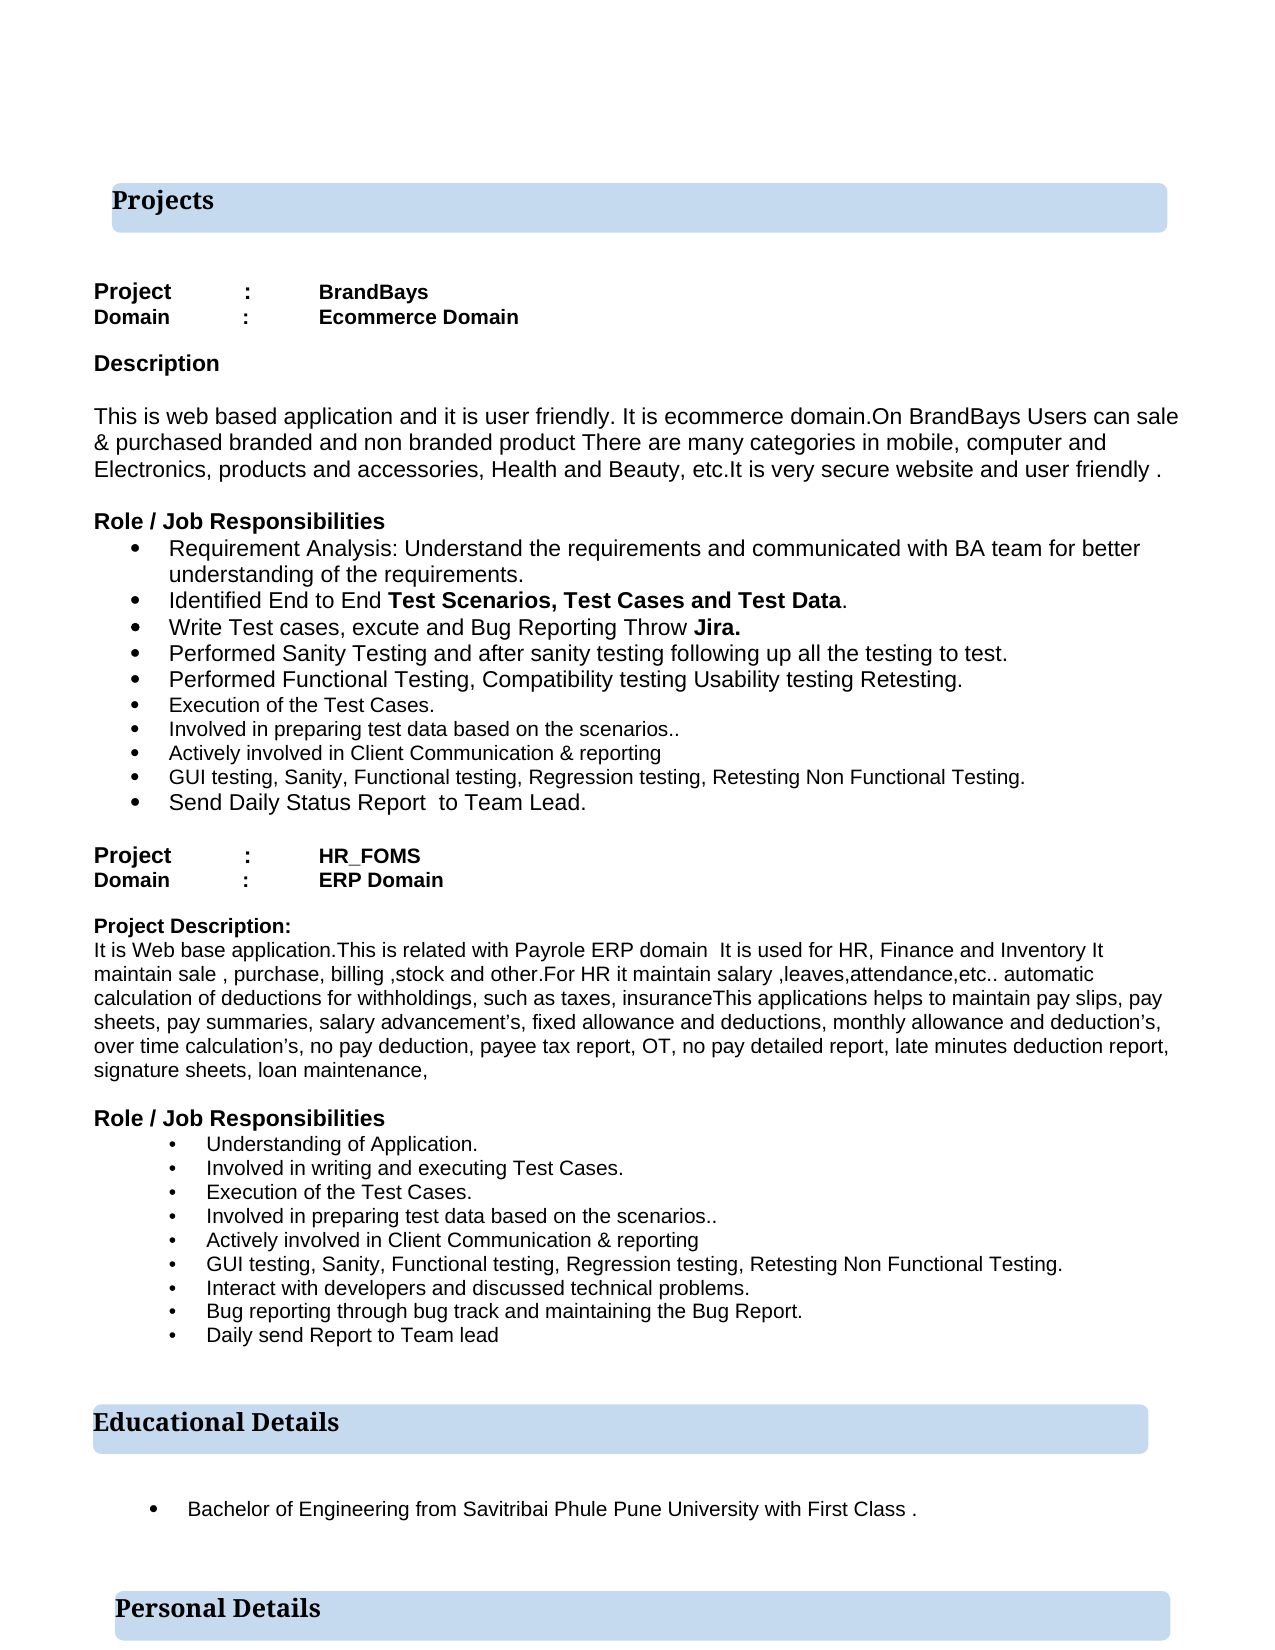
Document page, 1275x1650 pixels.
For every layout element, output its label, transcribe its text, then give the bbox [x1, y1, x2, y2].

list GUI testing, Sanity, Functional testing, Regression testing, Retesting Non Functional Testing. [131, 765, 1181, 789]
list Actively involved in Client Communication & reporting [169, 1227, 1181, 1251]
list Involved in writing and executing Test Cases. [169, 1156, 1181, 1179]
list Requirement Analysis: Understand the requirements and communicated with BA team for better understanding of the requirements. [131, 535, 1181, 587]
text Project : HR_FOMS [94, 842, 1181, 868]
list Involved in preparing test data based on the scenarios.. [131, 717, 1181, 741]
text Project Description: [94, 914, 1181, 938]
list Write Test cases, excute and Bug Reporting Throw Jira. [131, 614, 1181, 640]
list Bug reporting through bug track and maintaining the Bug Report. [169, 1299, 1181, 1323]
text Role / Job Responsibilities [94, 1105, 1181, 1132]
list Execution of the Test Cases. [131, 693, 1181, 717]
list Send Daily Status Report to Team Lead. [131, 789, 1181, 815]
text It is Web base application.This is related with Payrole ERP domain It is used for HR, Finance and Inventory It maintain sale , purchase, billing ,stock and other.For HR it maintain salary ,leaves,attendance,etc.. automatic calculation of deductions for withholdings, such as taxes, insuranceThis applications helps to maintain pay slips, pay sheets, pay summaries, salary advancement’s, fixed allowance and deductions, monthly allowance and deduction’s, over time calculation’s, no pay deduction, payee tax report, OT, no pay detailed report, late minutes deduction report, signature sheets, loan maintenance, [94, 938, 1181, 1081]
list Execution of the Test Cases. [169, 1179, 1181, 1203]
list Bachelor of Engineering from Savitribai Phule Pune University with First Class . [150, 1497, 1181, 1521]
text Project : BrandBays [94, 278, 1181, 305]
list Performed Sanity Testing and after sanity testing following up all the testing to test. [131, 640, 1181, 666]
list Performed Functional Testing, Compatibility testing Usability testing Retesting. [131, 666, 1181, 693]
text Description [94, 350, 1181, 377]
text Role / Job Responsibilities [94, 508, 1181, 535]
list Identified End to End Test Scenarios, Test Cases and Test Data. [131, 587, 1181, 614]
text Domain : Ecommerce Domain [94, 305, 1181, 329]
list Actively involved in Client Communication & reporting [131, 741, 1181, 765]
text Domain : ERP Domain [94, 868, 1181, 892]
list Understanding of Application. [169, 1132, 1181, 1156]
list GUI testing, Sanity, Functional testing, Regression testing, Retesting Non Functional Testing. [169, 1251, 1181, 1275]
list Daily send Report to Team lead [169, 1323, 1181, 1347]
list Involved in preparing test data based on the scenarios.. [169, 1203, 1181, 1227]
list Interact with developers and discussed technical problems. [169, 1275, 1181, 1299]
text This is web based application and it is user friendly. It is ecommerce domain.On BrandBays Users can sale & purchased branded and non branded product There are many categories in mobile, computer and Electronics, products and accessories, Health and Beauty, etc.It is very secure website and user friendly . [94, 403, 1181, 482]
